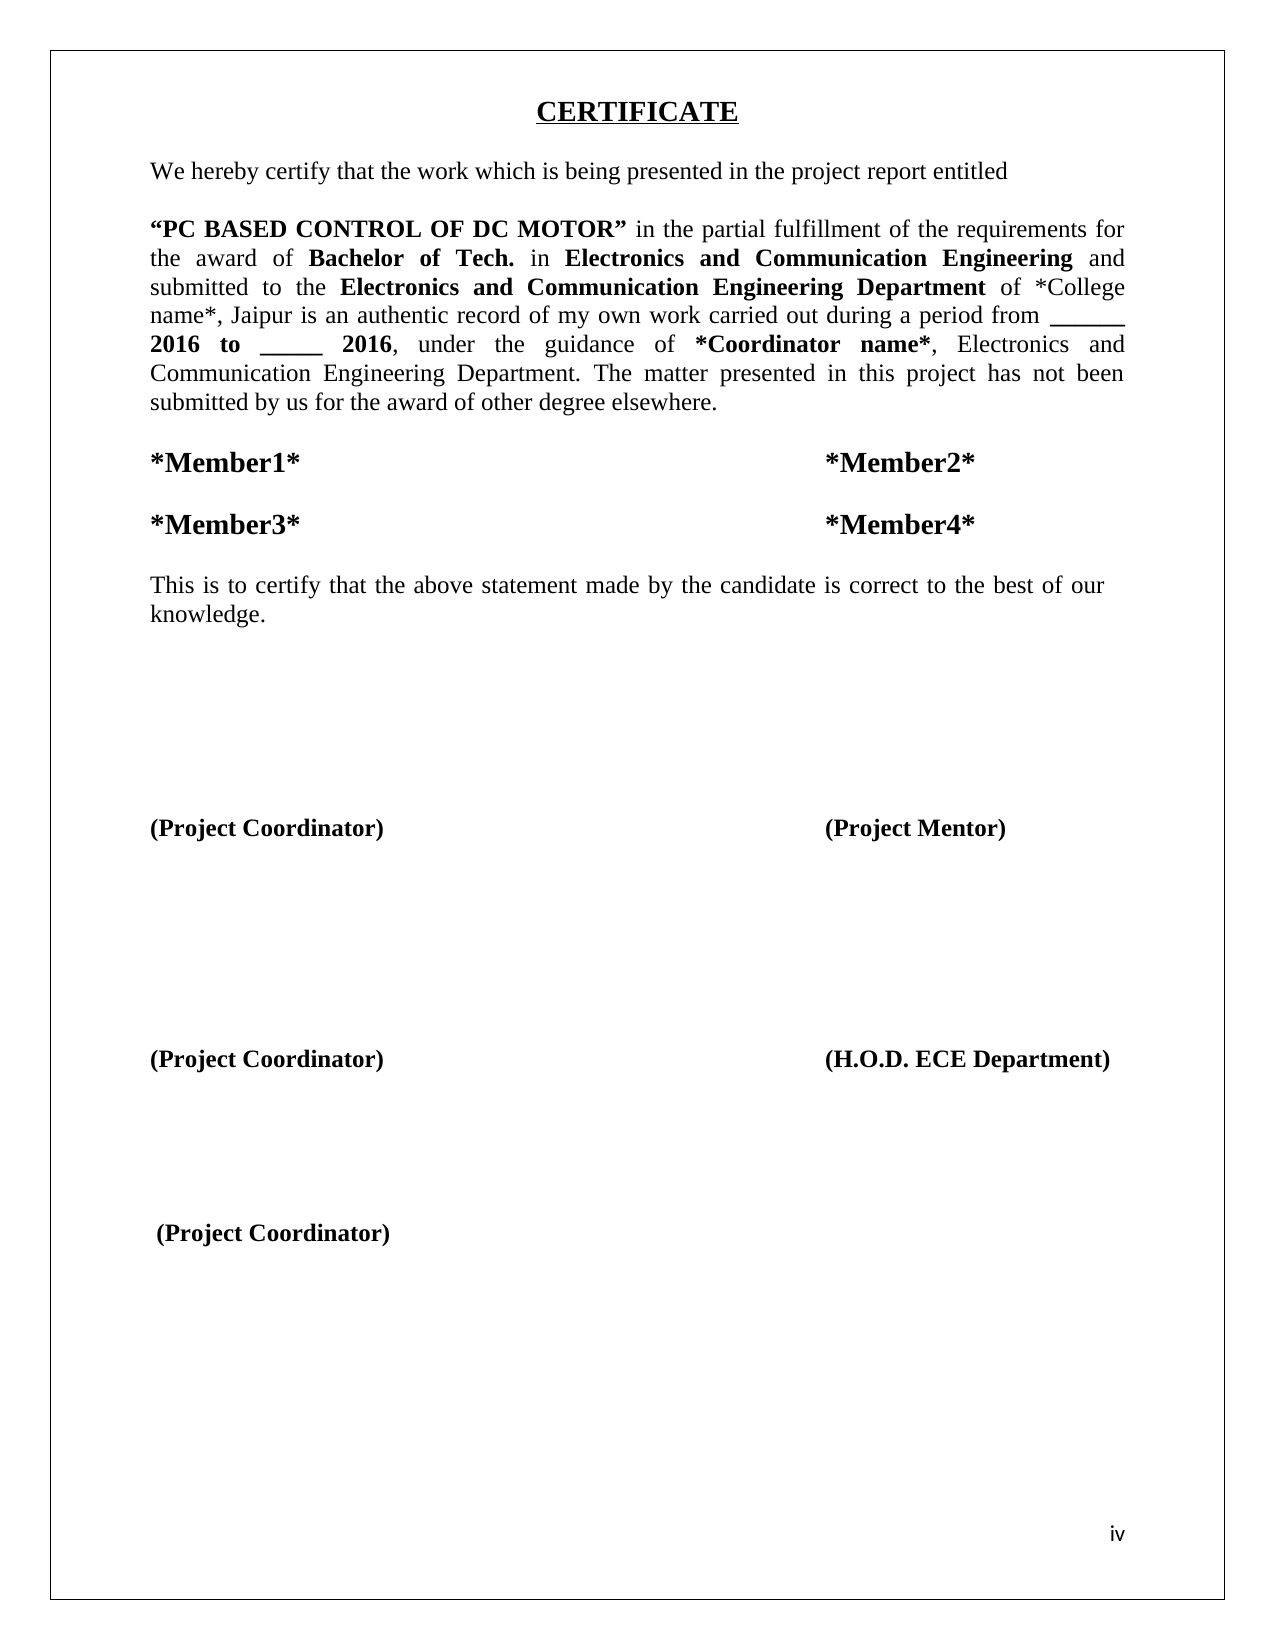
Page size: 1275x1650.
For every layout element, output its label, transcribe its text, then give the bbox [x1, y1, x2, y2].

text (Project Coordinator) (H.O.D. ECE Department) [150, 1044, 1125, 1073]
text We hereby certify that the work which is being presented in the project report entitled [150, 156, 1125, 185]
text *Member1* *Member2* [150, 445, 1125, 478]
text CERTIFICATE [150, 94, 1125, 127]
text *Member3* *Member4* [150, 507, 1125, 541]
text (Project Coordinator) (Project Mentor) [150, 813, 1125, 842]
text This is to certify that the above statement made by the candidate is correct to the best of our knowledge. [150, 570, 1106, 628]
text (Project Coordinator) [150, 1218, 1125, 1247]
text “PC BASED CONTROL OF DC MOTOR” in the partial fulfillment of the requirements for the award of Bachelor of Tech. in Electronics and Communication Engineering and submitted to the Electronics and Communication Engineering Department of *College name*, Jaipur is an authentic record of my own work carried out during a period from ______ 2016 to _____ 2016, under the guidance of *Coordinator name*, Electronics and Communication Engineering Department. The matter presented in this project has not been submitted by us for the award of other degree elsewhere. [150, 214, 1125, 416]
